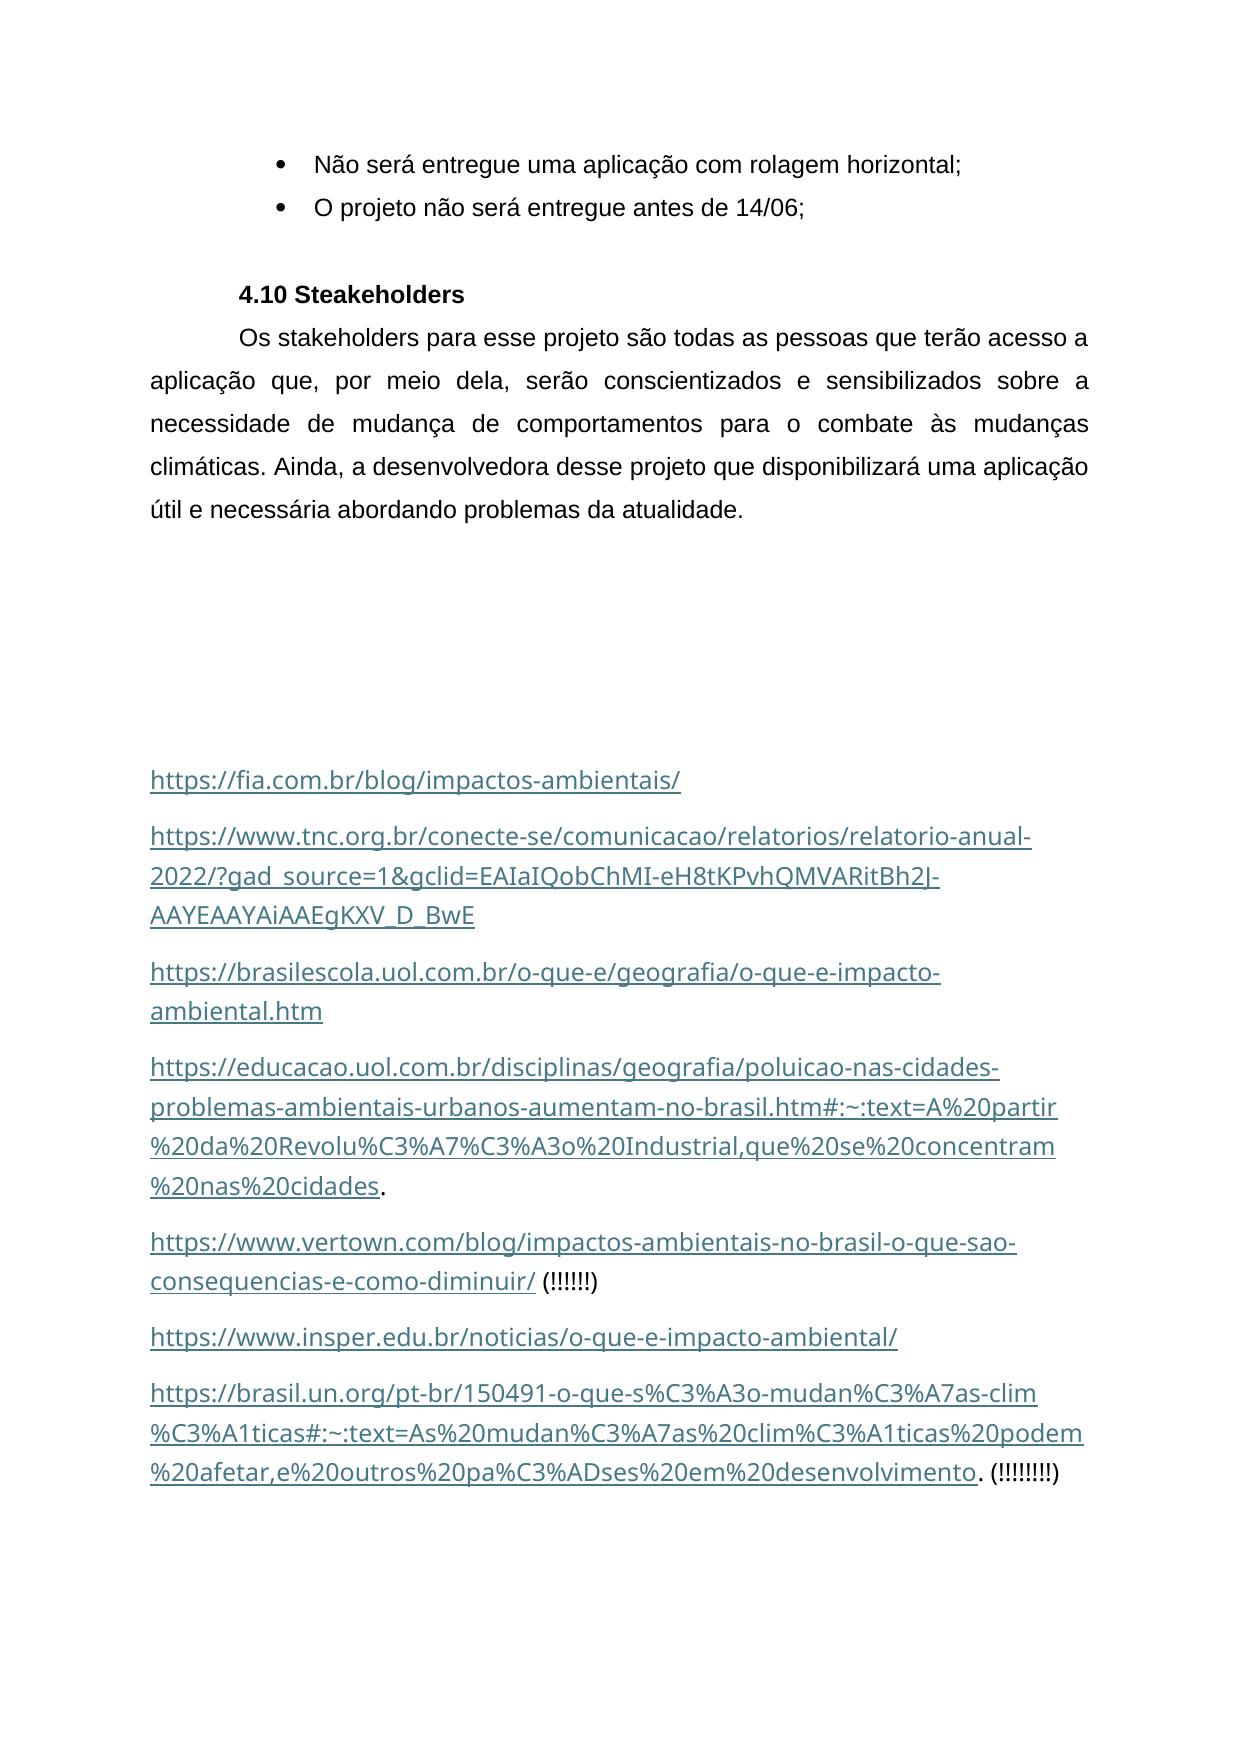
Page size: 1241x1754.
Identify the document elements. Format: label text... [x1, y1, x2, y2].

list Não será entregue uma aplicação com rolagem horizontal; [276, 150, 1090, 179]
text 4.10 Steakeholders [150, 279, 1090, 308]
list O projeto não será entregue antes de 14/06; [276, 193, 1090, 222]
text https://www.tnc.org.br/conecte-se/comunicacao/relatorios/relatorio-anual-2022/?gad_source=1&gclid=EAIaIQobChMI-eH8tKPvhQMVARitBh2J-AAYEAAYAiAAEgKXV_D_BwE [150, 819, 1090, 932]
text https://www.insper.edu.br/noticias/o-que-e-impacto-ambiental/ [150, 1320, 1090, 1354]
text https://educacao.uol.com.br/disciplinas/geografia/poluicao-nas-cidades-problemas-ambientais-urbanos-aumentam-no-brasil.htm#:~:text=A%20partir%20da%20Revolu%C3%A7%C3%A3o%20Industrial,que%20se%20concentram%20nas%20cidades. [150, 1050, 1090, 1202]
text https://www.vertown.com/blog/impactos-ambientais-no-brasil-o-que-sao-consequencias-e-como-diminuir/ (!!!!!!) [150, 1224, 1090, 1298]
text https://fia.com.br/blog/impactos-ambientais/ [150, 763, 1090, 797]
text https://brasilescola.uol.com.br/o-que-e/geografia/o-que-e-impacto-ambiental.htm [150, 954, 1090, 1028]
text https://brasil.un.org/pt-br/150491-o-que-s%C3%A3o-mudan%C3%A7as-clim%C3%A1ticas#:~:text=As%20mudan%C3%A7as%20clim%C3%A1ticas%20podem%20afetar,e%20outros%20pa%C3%ADses%20em%20desenvolvimento. (!!!!!!!!) [150, 1376, 1090, 1489]
